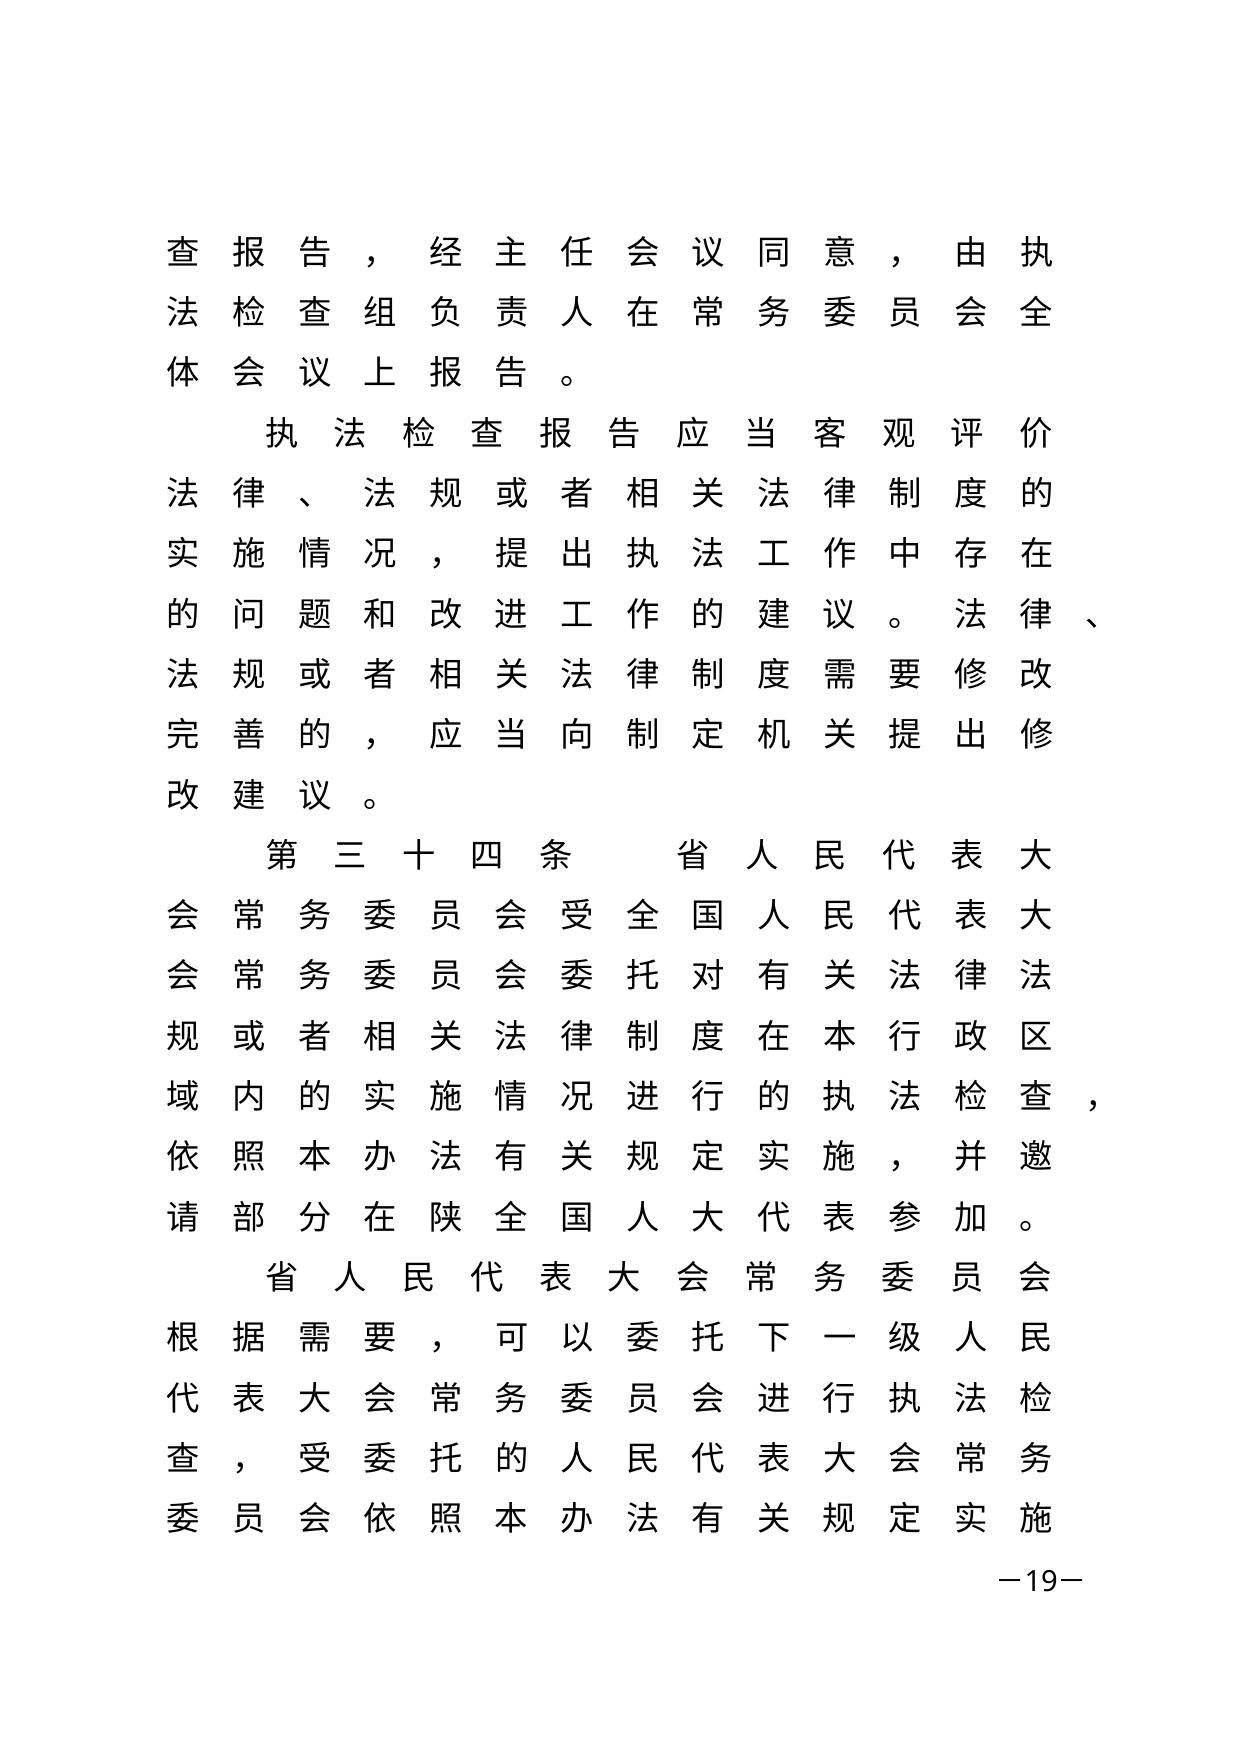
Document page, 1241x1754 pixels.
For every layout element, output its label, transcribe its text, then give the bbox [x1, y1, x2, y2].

text 第三十四条 省人民代表大会常务委员会受全国人民代表大会常务委员会委托对有关法律法规或者相关法律制度在本行政区域内的实施情况进行的执法检查，依照本办法有关规定实施，并邀请部分在陕全国人大代表参加。 [167, 823, 1085, 1245]
text 省人民代表大会常务委员会根据需要，可以委托下一级人民代表大会常务委员会进行执法检查，受委托的人民代表大会常务委员会依照本办法有关规定实施执法检查，并邀请在本行政区域的部分省人大代表参加。 [167, 1245, 1085, 1546]
text 执法检查报告应当客观评价法律、法规或者相关法律制度的实施情况，提出执法工作中存在的问题和改进工作的建议。法律、法规或者相关法律制度需要修改完善的，应当向制定机关提出修改建议。 [167, 400, 1085, 823]
text 第三十三条 执法检查结束后，执法检查组应当提出执法检查报告，经主任会议同意，由执法检查组负责人在常务委员会全体会议上报告。 [167, 219, 1085, 400]
